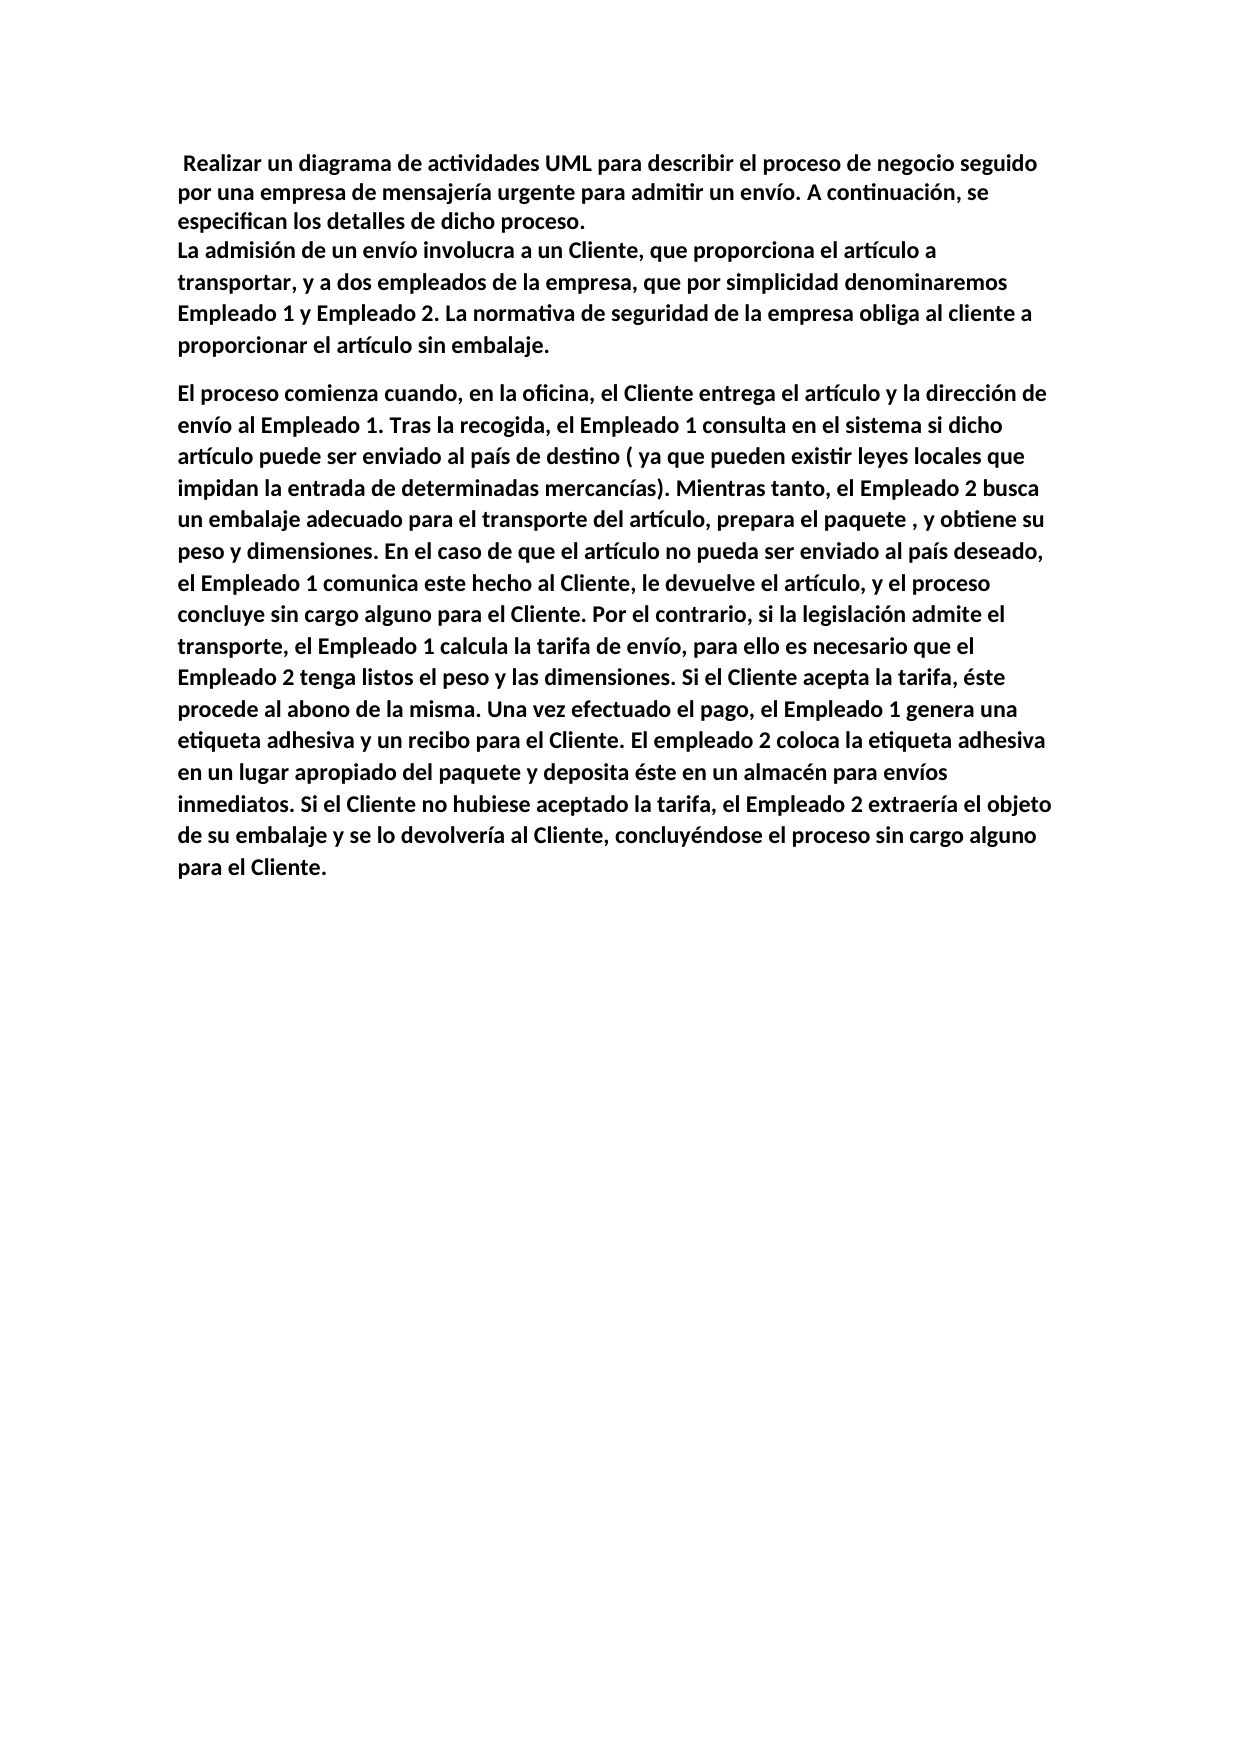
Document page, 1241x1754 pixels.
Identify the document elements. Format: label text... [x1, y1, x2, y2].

text Realizar un diagrama de actividades UML para describir el proceso de negocio seguido por una empresa de mensajería urgente para admitir un envío. A continuación, se especifican los detalles de dicho proceso. [177, 148, 1063, 235]
text El proceso comienza cuando, en la oficina, el Cliente entrega el artículo y la dirección de envío al Empleado 1. Tras la recogida, el Empleado 1 consulta en el sistema si dicho artículo puede ser enviado al país de destino ( ya que pueden existir leyes locales que impidan la entrada de determinadas mercancías). Mientras tanto, el Empleado 2 busca un embalaje adecuado para el transporte del artículo, prepara el paquete , y obtiene su peso y dimensiones. En el caso de que el artículo no pueda ser enviado al país deseado, el Empleado 1 comunica este hecho al Cliente, le devuelve el artículo, y el proceso concluye sin cargo alguno para el Cliente. Por el contrario, si la legislación admite el transporte, el Empleado 1 calcula la tarifa de envío, para ello es necesario que el Empleado 2 tenga listos el peso y las dimensiones. Si el Cliente acepta la tarifa, éste procede al abono de la misma. Una vez efectuado el pago, el Empleado 1 genera una etiqueta adhesiva y un recibo para el Cliente. El empleado 2 coloca la etiqueta adhesiva en un lugar apropiado del paquete y deposita éste en un almacén para envíos inmediatos. Si el Cliente no hubiese aceptado la tarifa, el Empleado 2 extraería el objeto de su embalaje y se lo devolvería al Cliente, concluyéndose el proceso sin cargo alguno para el Cliente. [177, 378, 1063, 881]
text La admisión de un envío involucra a un Cliente, que proporciona el artículo a transportar, y a dos empleados de la empresa, que por simplicidad denominaremos Empleado 1 y Empleado 2. La normativa de seguridad de la empresa obliga al cliente a proporcionar el artículo sin embalaje. [177, 235, 1063, 359]
